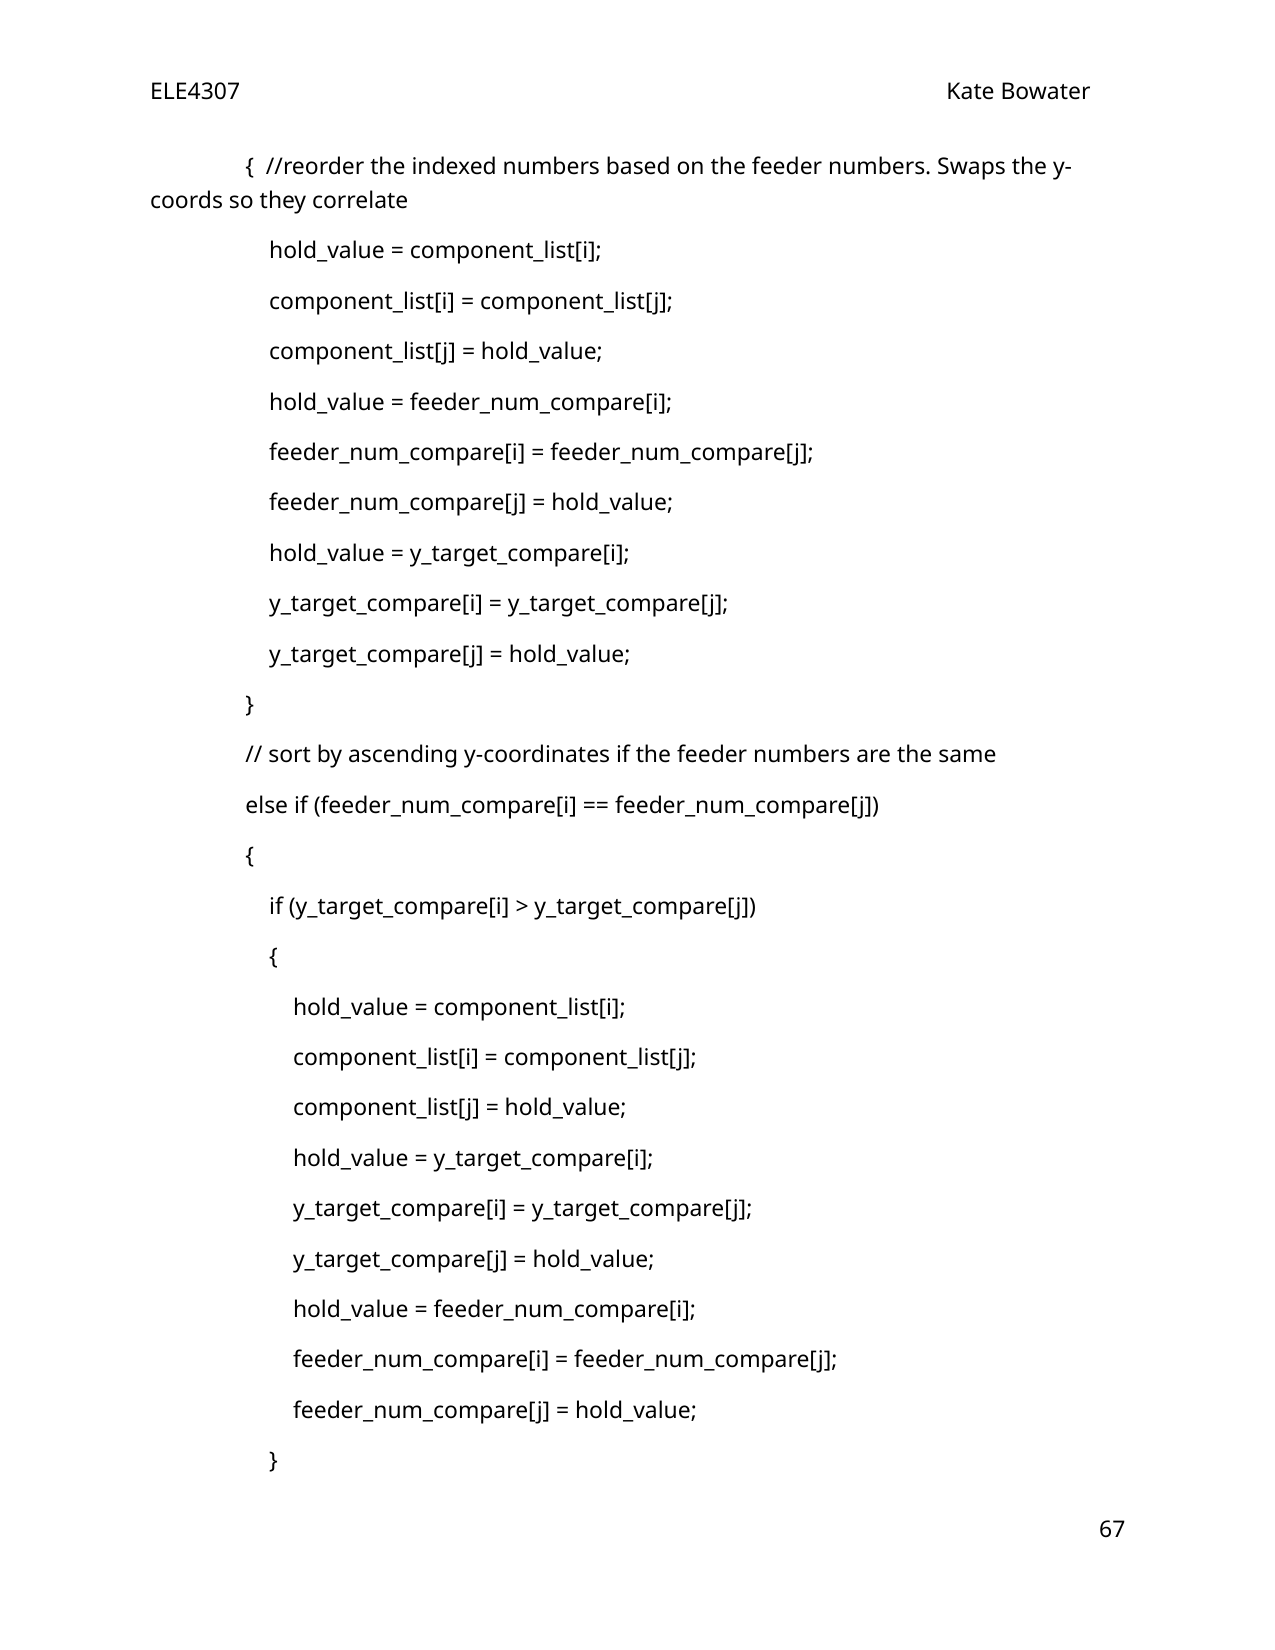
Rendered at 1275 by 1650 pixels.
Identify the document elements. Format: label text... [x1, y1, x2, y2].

text y_target_compare[j] = hold_value; [150, 637, 1125, 669]
text { [150, 940, 1125, 971]
text component_list[i] = component_list[j]; [150, 284, 1125, 316]
text feeder_num_compare[j] = hold_value; [150, 1394, 1125, 1425]
text { [150, 839, 1125, 870]
text { //reorder the indexed numbers based on the feeder numbers. Swaps the y-coords so they correlate [150, 150, 1125, 215]
text hold_value = y_target_compare[i]; [150, 537, 1125, 568]
text } [150, 1444, 1125, 1475]
text hold_value = feeder_num_compare[i]; [150, 1293, 1125, 1324]
text hold_value = y_target_compare[i]; [150, 1142, 1125, 1173]
text component_list[j] = hold_value; [150, 335, 1125, 366]
text hold_value = component_list[i]; [150, 234, 1125, 265]
text y_target_compare[j] = hold_value; [150, 1242, 1125, 1274]
text y_target_compare[i] = y_target_compare[j]; [150, 1192, 1125, 1223]
text hold_value = component_list[i]; [150, 990, 1125, 1022]
text if (y_target_compare[i] > y_target_compare[j]) [150, 889, 1125, 921]
text component_list[j] = hold_value; [150, 1091, 1125, 1122]
text y_target_compare[i] = y_target_compare[j]; [150, 587, 1125, 618]
text feeder_num_compare[i] = feeder_num_compare[j]; [150, 436, 1125, 467]
text // sort by ascending y-coordinates if the feeder numbers are the same [150, 738, 1125, 769]
text component_list[i] = component_list[j]; [150, 1041, 1125, 1072]
text feeder_num_compare[j] = hold_value; [150, 486, 1125, 517]
text else if (feeder_num_compare[i] == feeder_num_compare[j]) [150, 789, 1125, 820]
text } [150, 688, 1125, 719]
text hold_value = feeder_num_compare[i]; [150, 385, 1125, 417]
text feeder_num_compare[i] = feeder_num_compare[j]; [150, 1343, 1125, 1374]
